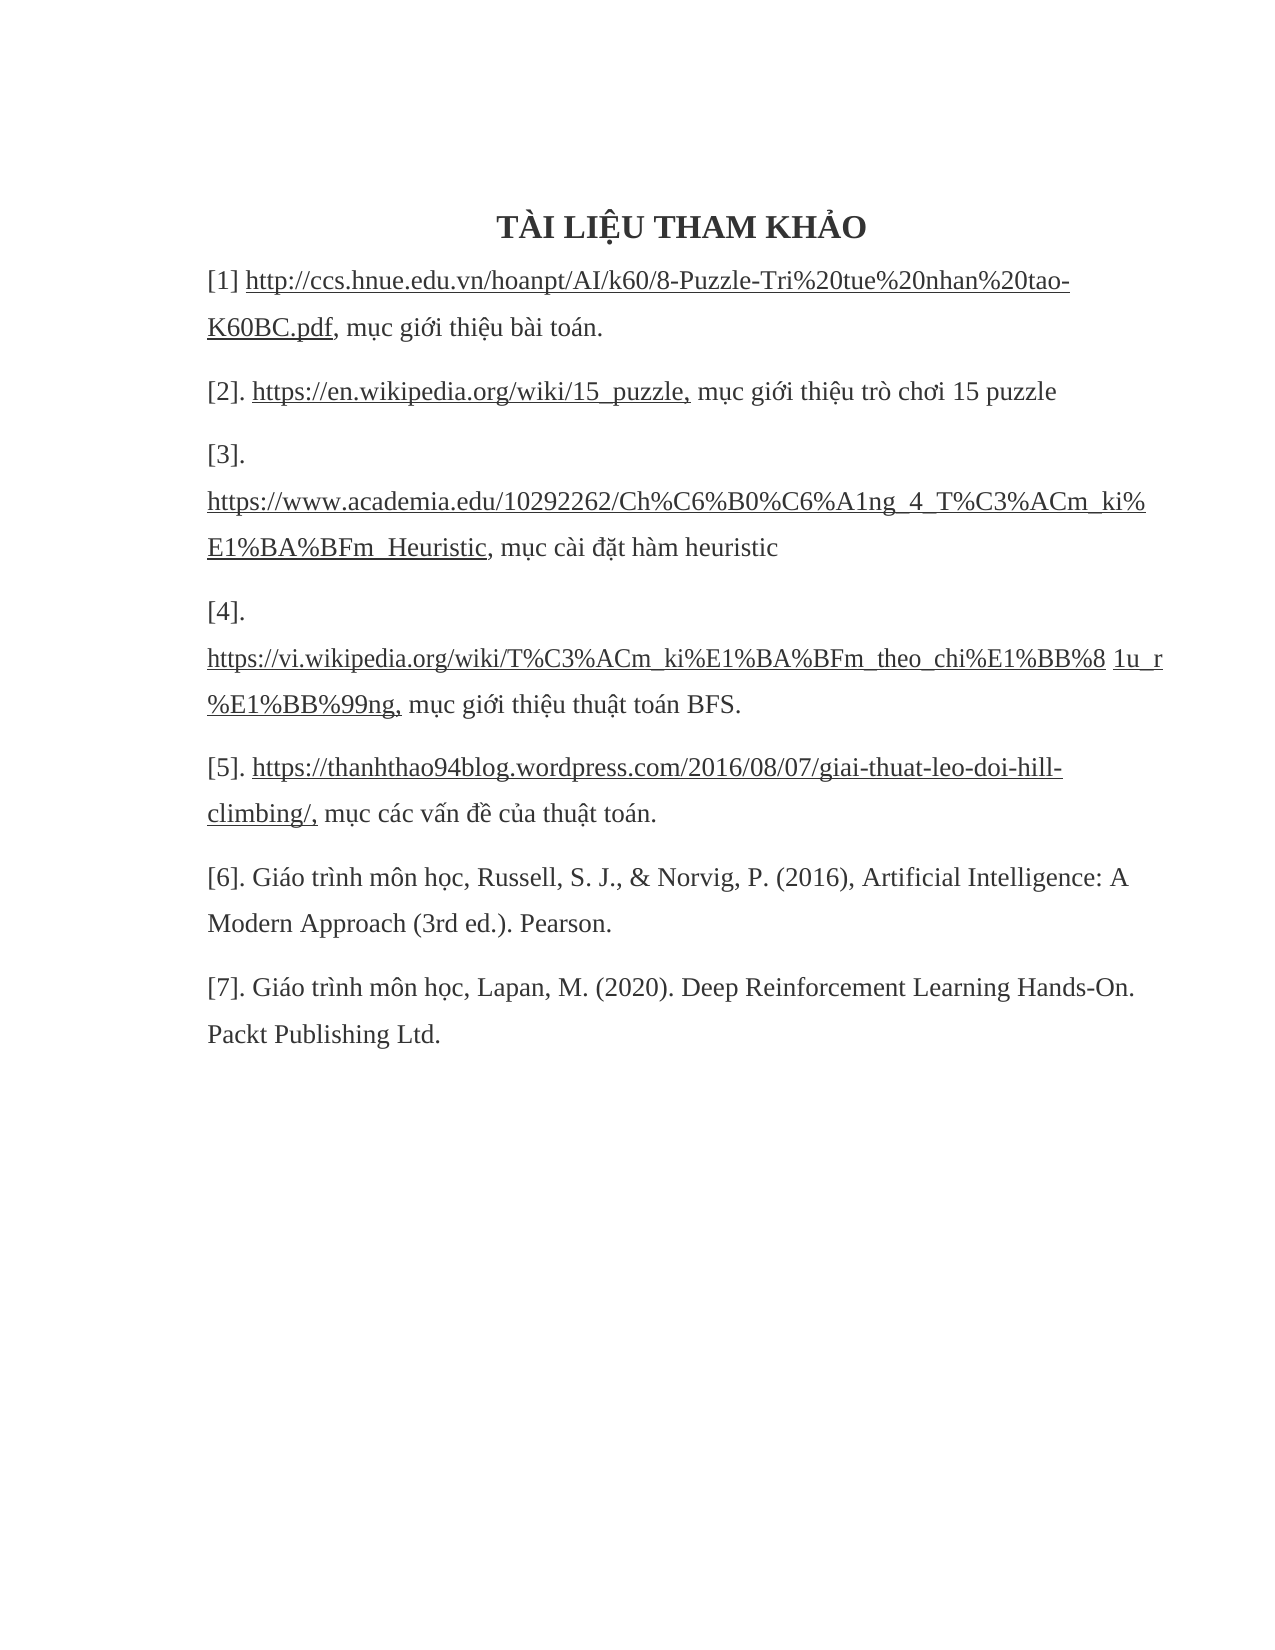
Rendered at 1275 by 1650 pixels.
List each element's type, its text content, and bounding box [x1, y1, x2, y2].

text [5]. https://thanhthao94blog.wordpress.com/2016/08/07/giai-thuat-leo-doi-hill- climbing/, mục các vấn đề của thuật toán. [207, 751, 1150, 829]
text [2]. https://en.wikipedia.org/wiki/15_puzzle, mục giới thiệu trò chơi 15 puzzle [207, 374, 1185, 406]
text [3]. [207, 438, 1185, 469]
text E1%BA%BFm_Heuristic, mục cài đặt hàm heuristic [207, 531, 1185, 562]
text https://www.academia.edu/10292262/Ch%C6%B0%C6%A1ng_4_T%C3%ACm_ki% [207, 484, 1185, 516]
text [6]. Giáo trình môn học, Russell, S. J., & Norvig, P. (2016), Artificial Intelligence: A Modern Approach (3rd ed.). Pearson. [207, 861, 1132, 939]
text [7]. Giáo trình môn học, Lapan, M. (2020). Deep Reinforcement Learning Hands-On. Packt Publishing Ltd. [207, 971, 1138, 1049]
text https://vi.wikipedia.org/wiki/T%C3%ACm_ki%E1%BA%BFm_theo_chi%E1%BB%8 1u_r%E1%BB%99ng, mục giới thiệu thuật toán BFS. [207, 642, 1185, 719]
subtitle TÀI LIỆU THAM KHẢO [283, 207, 1080, 245]
text [1] http://ccs.hnue.edu.vn/hoanpt/AI/k60/8-Puzzle-Tri%20tue%20nhan%20tao- K60BC.pdf, mục giới thiệu bài toán. [207, 264, 1072, 342]
text [4]. [207, 595, 1185, 626]
